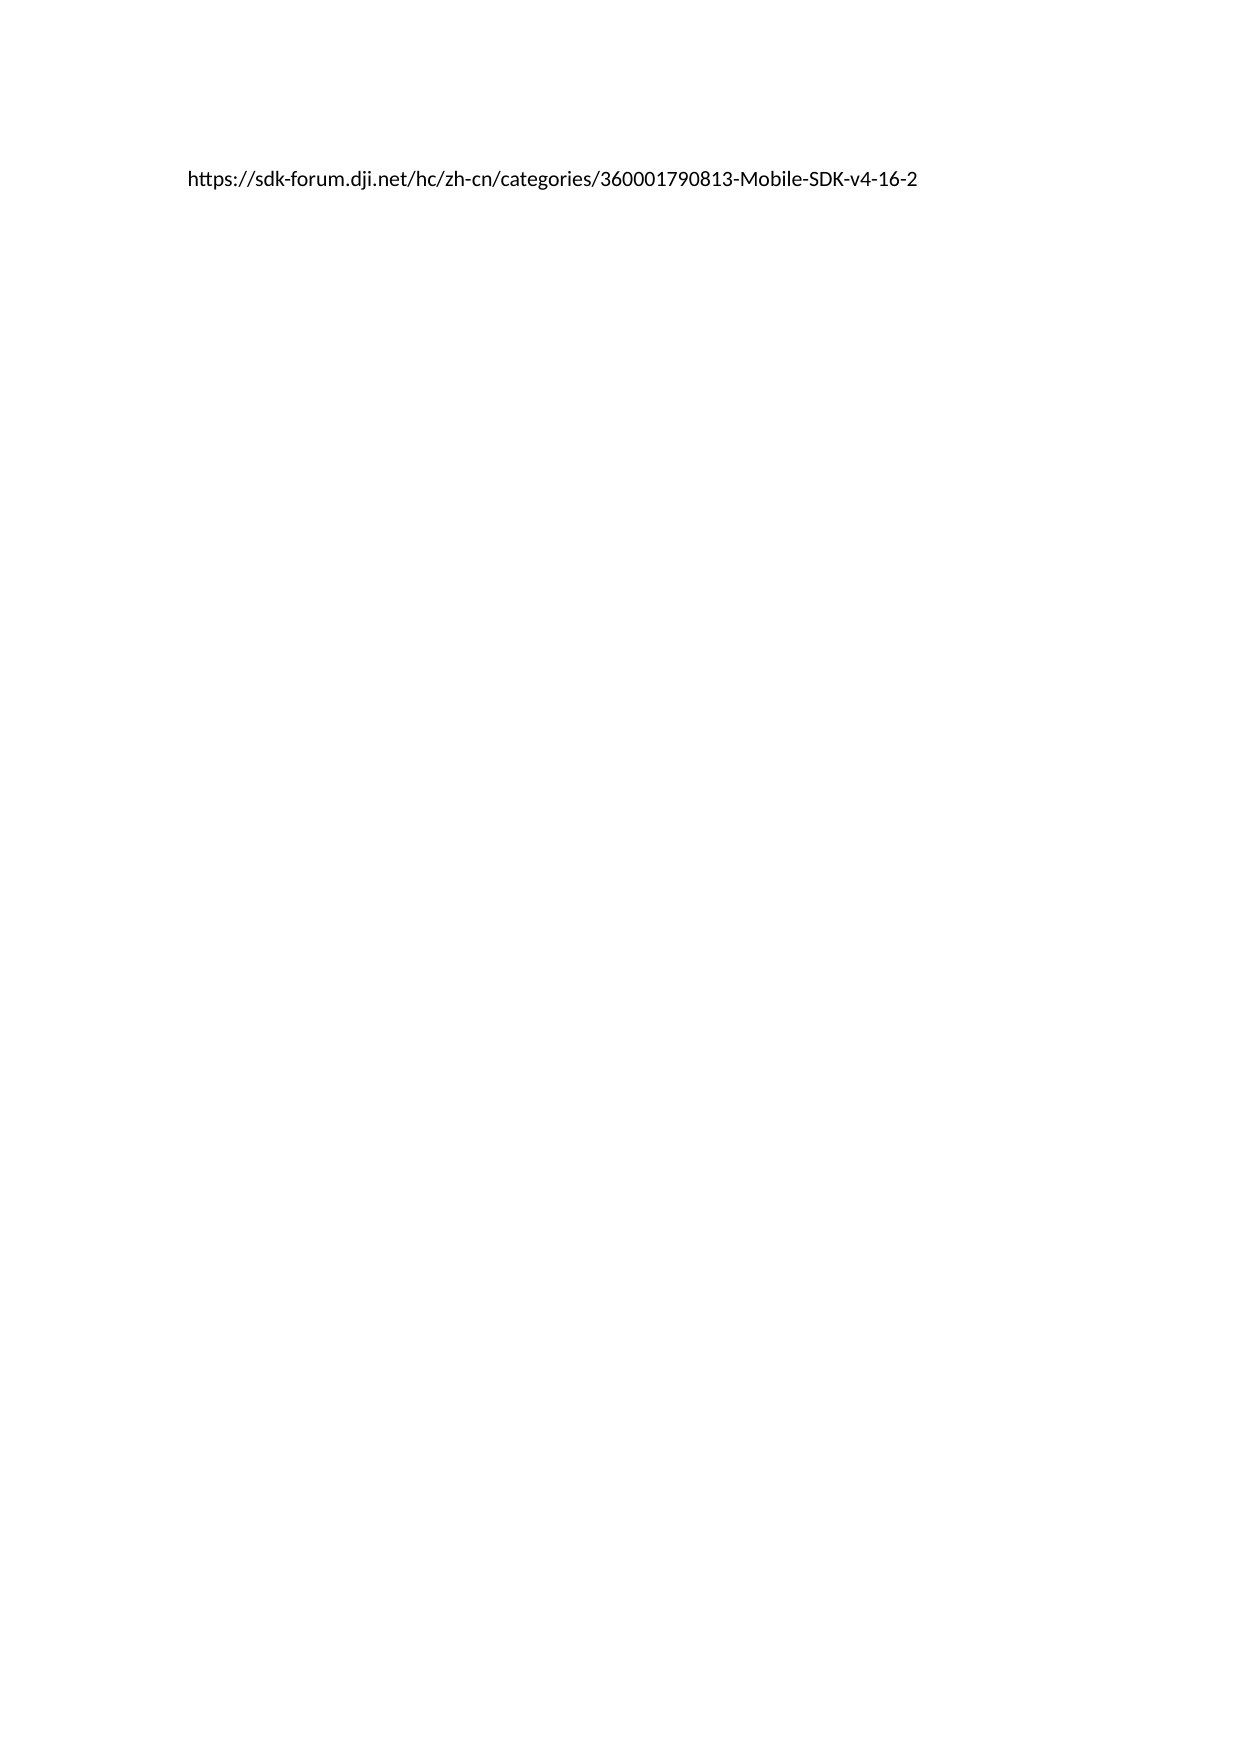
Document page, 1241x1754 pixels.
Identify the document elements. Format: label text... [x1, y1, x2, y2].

text https://sdk-forum.dji.net/hc/zh-cn/categories/360001790813-Mobile-SDK-v4-16-2 [187, 162, 1053, 194]
